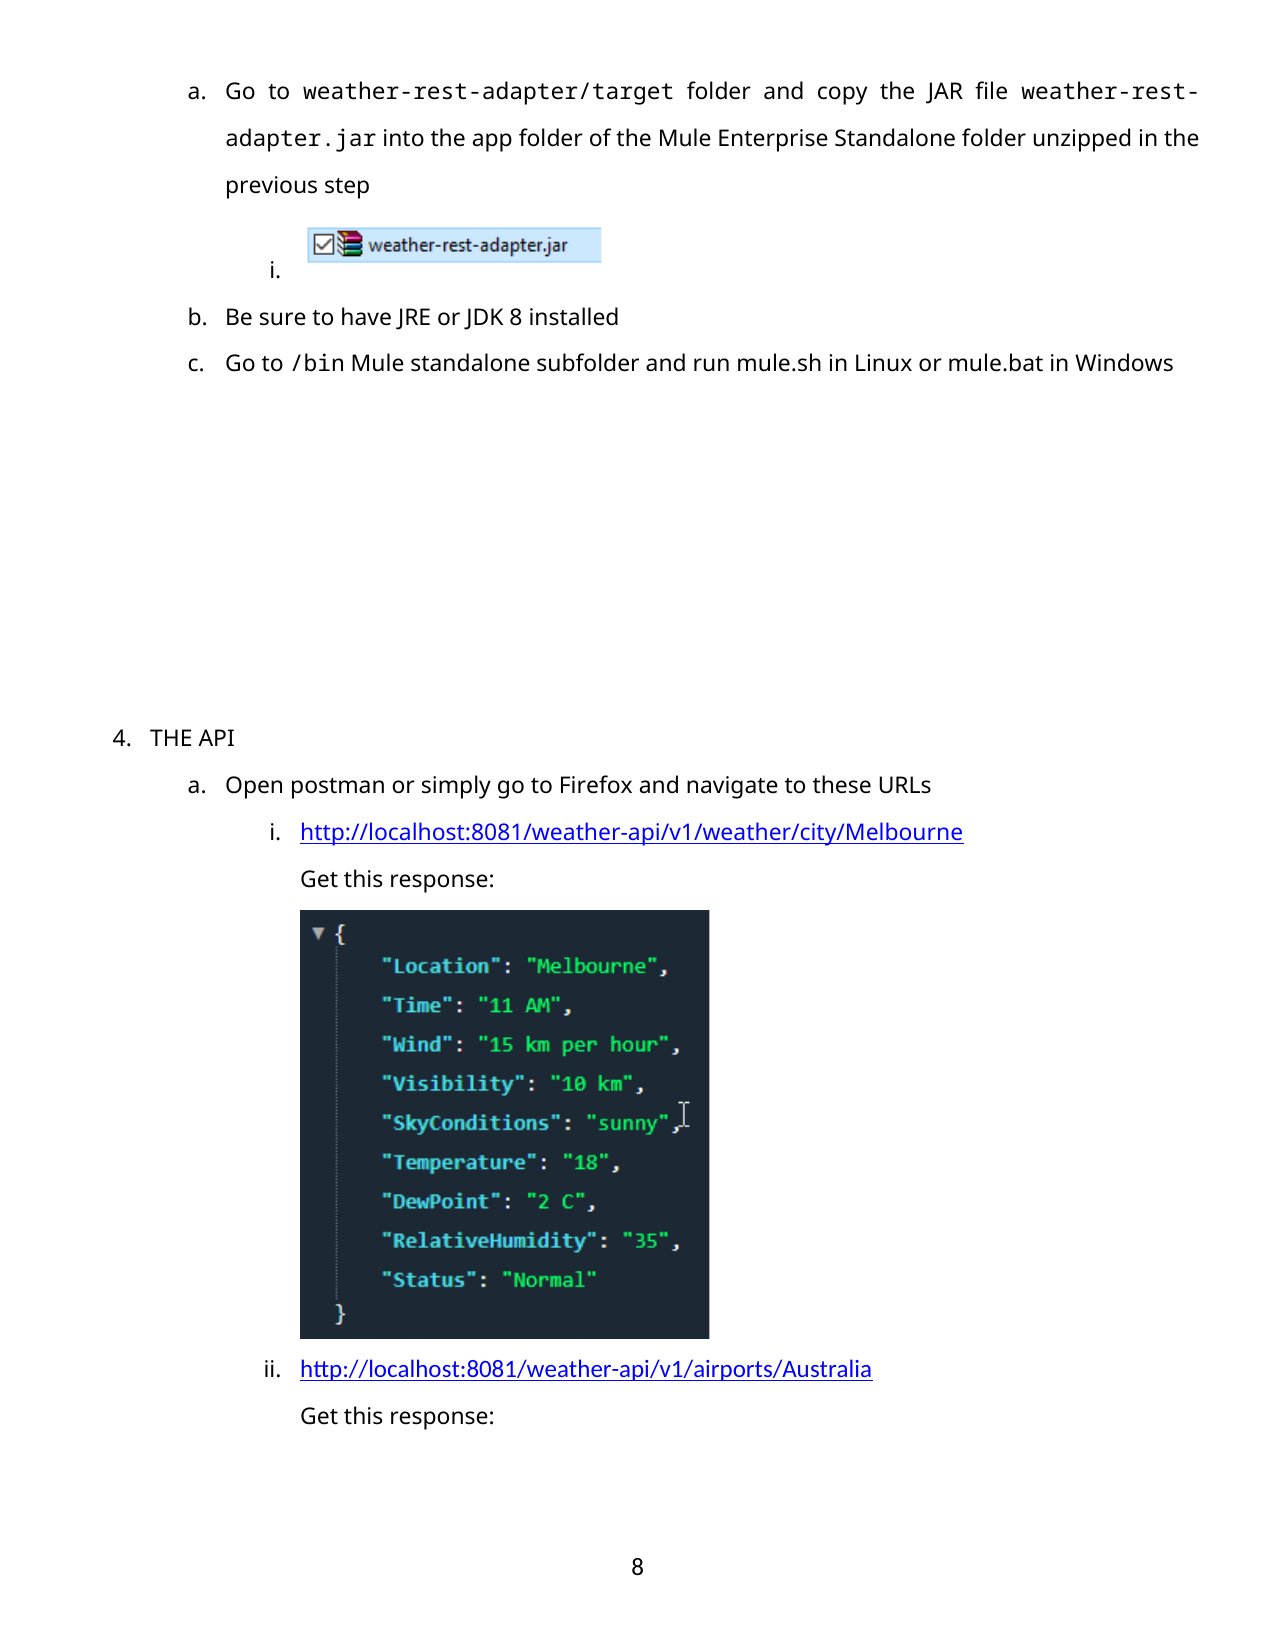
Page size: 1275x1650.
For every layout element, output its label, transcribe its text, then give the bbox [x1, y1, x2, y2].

list THE API [112, 722, 1200, 754]
list Be sure to have JRE or JDK 8 installed [187, 301, 1200, 332]
list Go to weather-rest-adapter/target folder and copy the JAR file weather-rest-adapter.jar into the app folder of the Mule Enterprise Standalone folder unzipped in the previous step [187, 75, 1200, 200]
list Get this response: [300, 1400, 1200, 1431]
picture [300, 215, 602, 279]
list Go to /bin Mule standalone subfolder and run mule.sh in Linux or mule.bat in Windows [187, 347, 1200, 379]
list Open postman or simply go to Firefox and navigate to these URLs [187, 769, 1200, 801]
picture [300, 910, 710, 1339]
list http://localhost:8081/weather-api/v1/airports/Australia [281, 1353, 1200, 1384]
list Get this response: [300, 863, 1200, 894]
list http://localhost:8081/weather-api/v1/weather/city/Melbourne [281, 816, 1200, 847]
